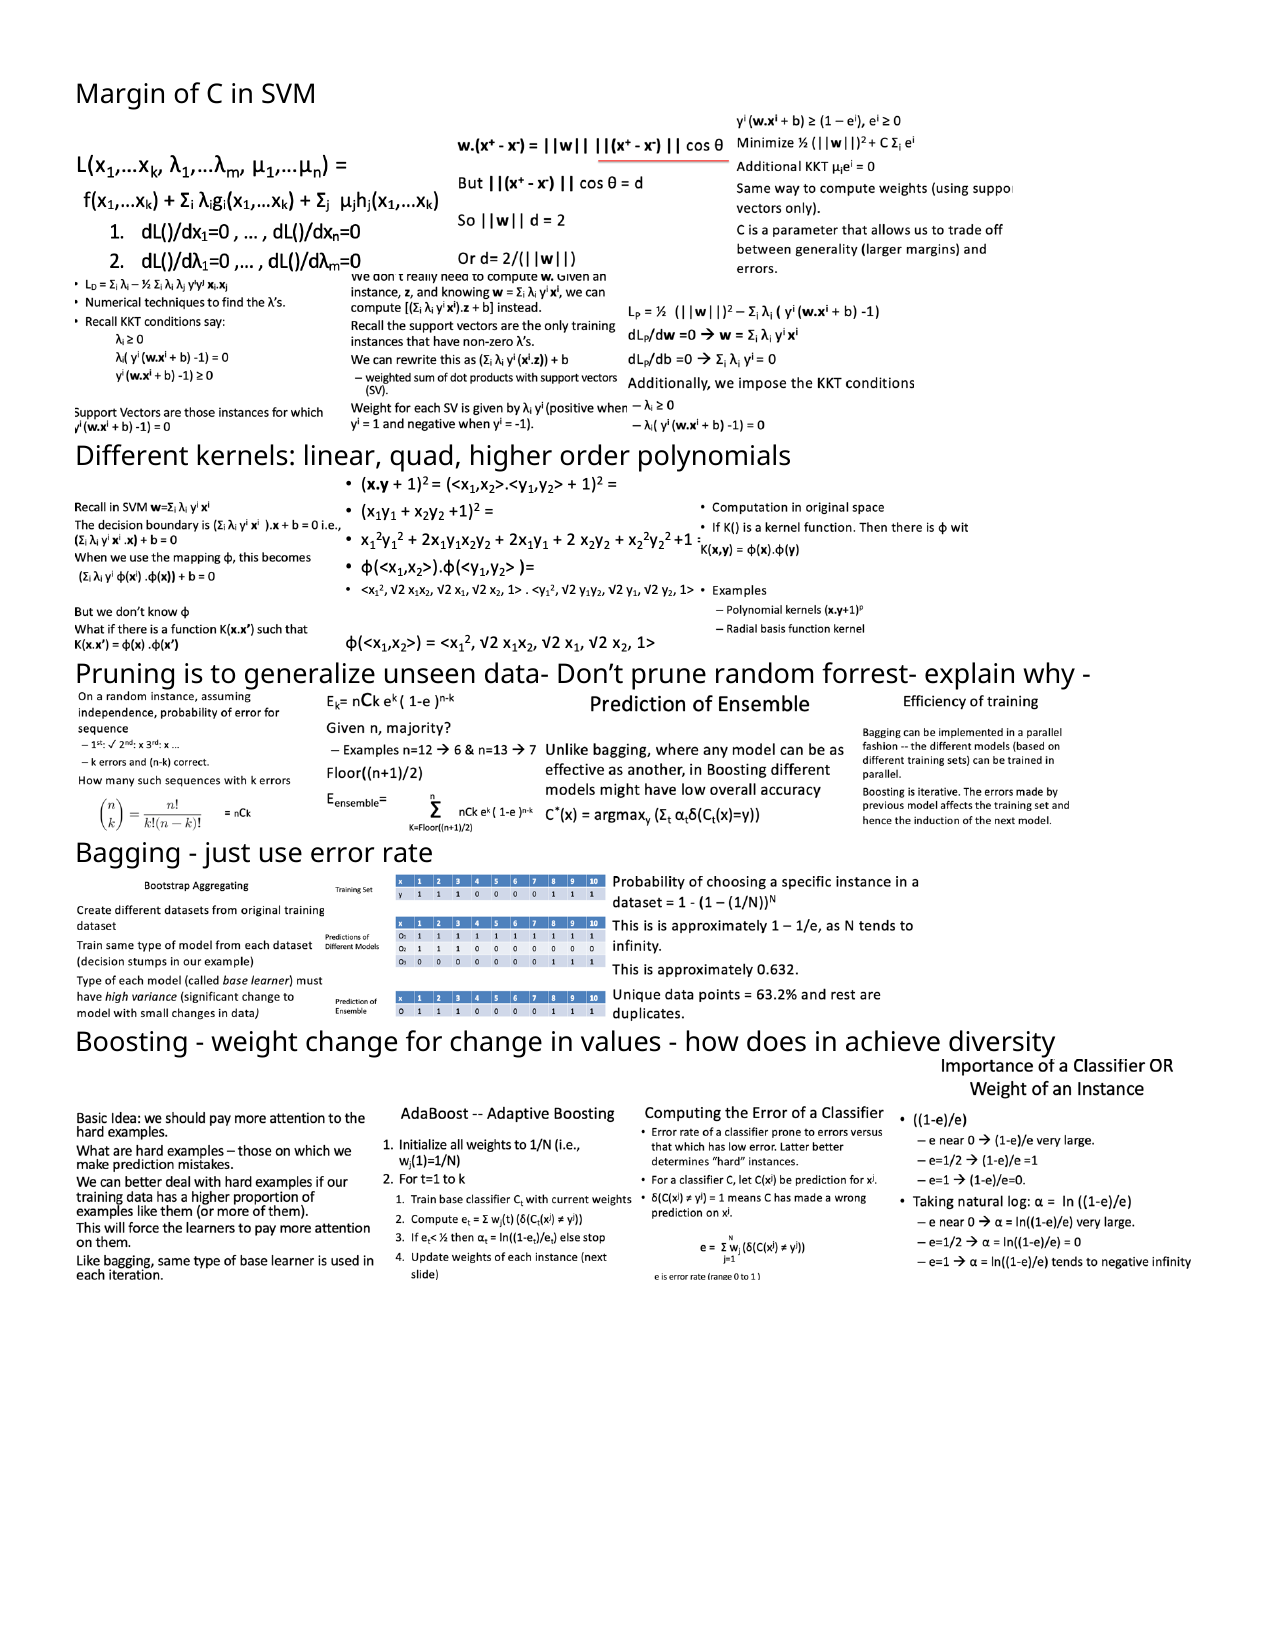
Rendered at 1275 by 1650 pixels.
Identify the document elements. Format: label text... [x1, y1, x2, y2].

picture [75, 870, 919, 1023]
picture [75, 1059, 1195, 1280]
text Margin of C in SVM [75, 75, 1200, 112]
text Pruning is to generalize unseen data- Don’t prune random forrest- explain why - [75, 654, 1200, 691]
picture [75, 691, 1071, 834]
text Bagging - just use error rate [75, 834, 1200, 871]
picture [75, 111, 1013, 437]
picture [75, 473, 969, 655]
text Different kernels: linear, quad, higher order polynomials [75, 437, 1200, 474]
